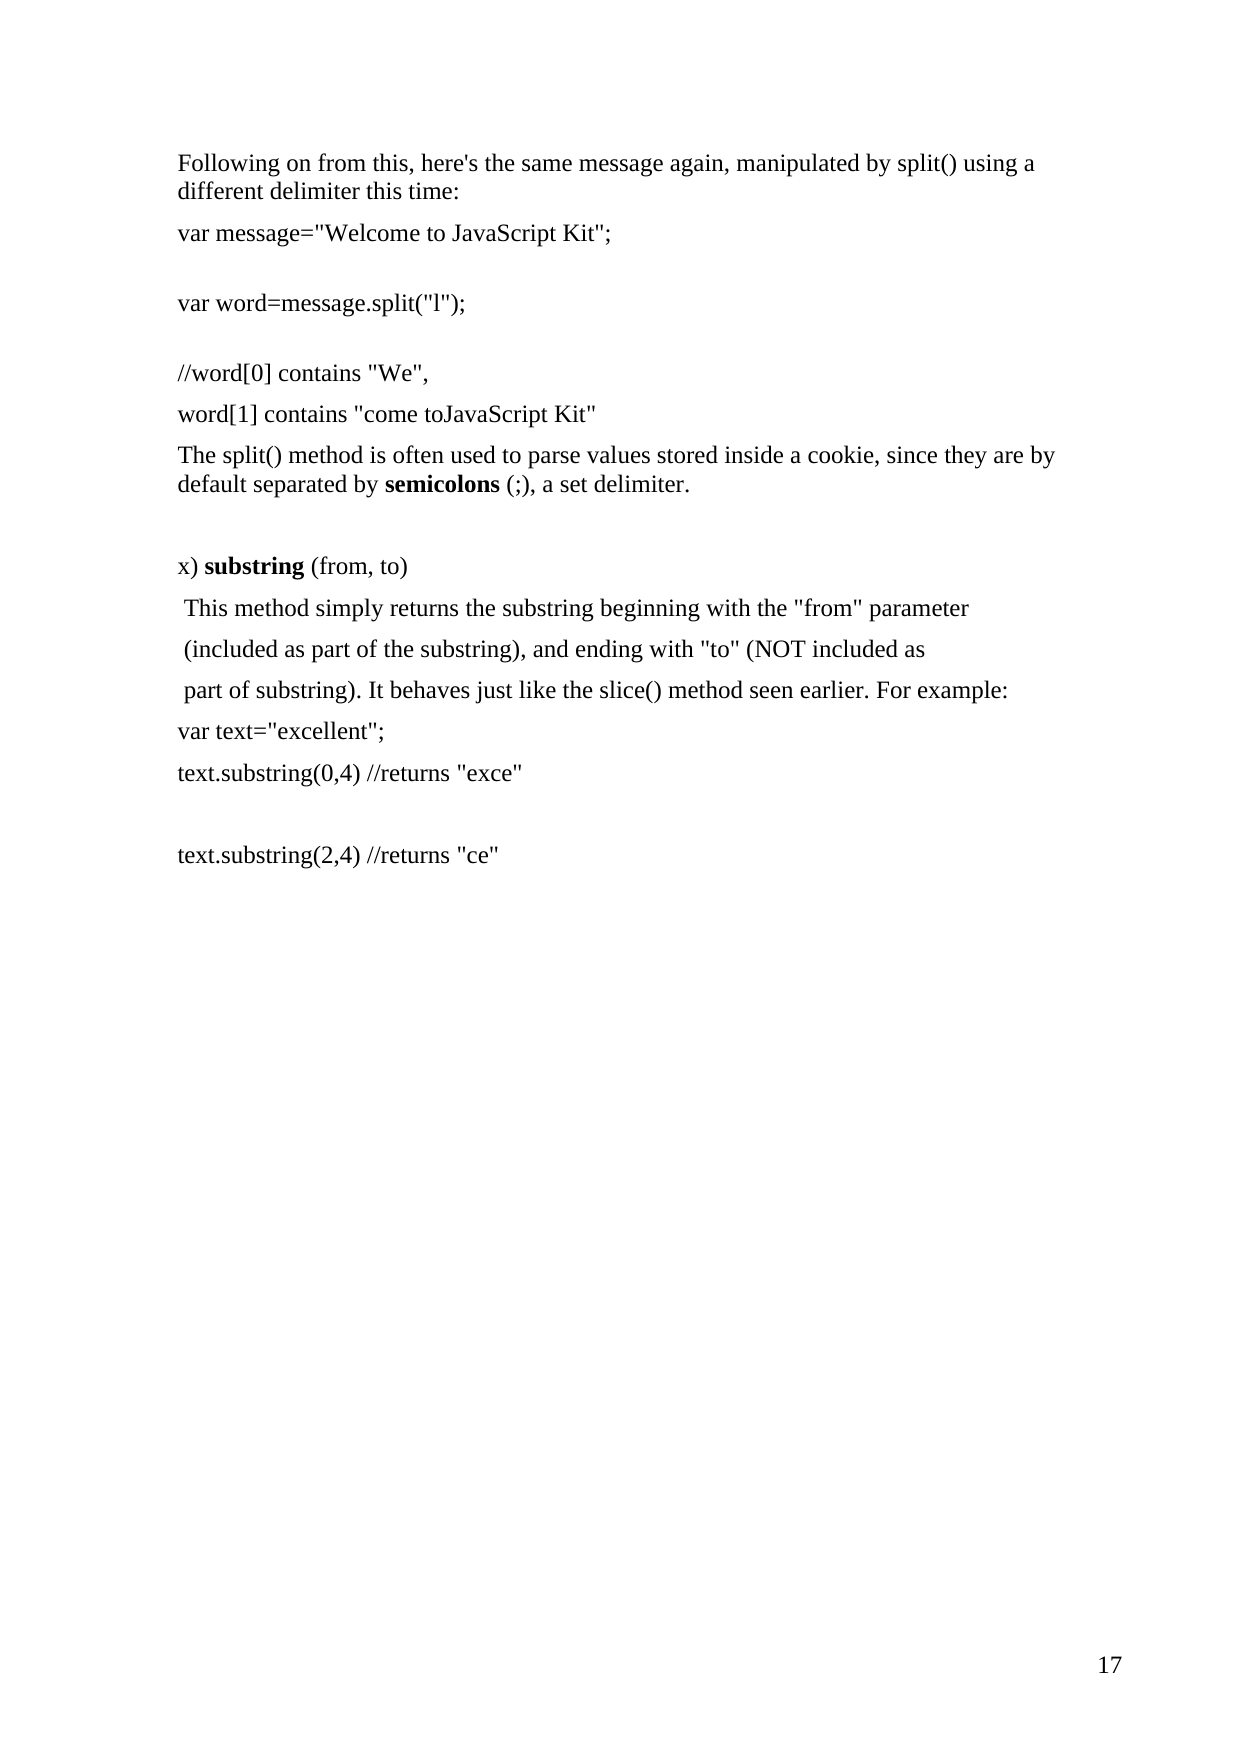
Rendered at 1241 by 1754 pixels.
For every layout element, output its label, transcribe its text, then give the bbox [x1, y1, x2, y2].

subtitle The split() method is often used to parse values stored inside a cookie, since they are by default separated by semicolons (;), a set delimiter. [177, 440, 1122, 498]
subtitle (included as part of the substring), and ending with "to" (NOT included as [177, 634, 1122, 663]
subtitle var message="Welcome to JavaScript Kit"; [177, 218, 1122, 246]
subtitle text.substring(2,4) //returns "ce" [177, 840, 1122, 869]
subtitle word[1] contains "come toJavaScript Kit" [177, 399, 1122, 428]
subtitle part of substring). It behaves just like the slice() method seen earlier. For example: [177, 675, 1122, 704]
subtitle text.substring(0,4) //returns "exce" [177, 758, 1122, 786]
subtitle x) substring (from, to) [177, 551, 1122, 580]
subtitle //word[0] contains "We", [177, 358, 1122, 386]
subtitle var word=message.split("l"); [177, 288, 1122, 316]
subtitle var text="excellent"; [177, 716, 1122, 745]
subtitle This method simply returns the substring beginning with the "from" parameter [177, 593, 1122, 621]
subtitle Following on from this, here's the same message again, manipulated by split() using a different delimiter this time: [177, 148, 1122, 205]
